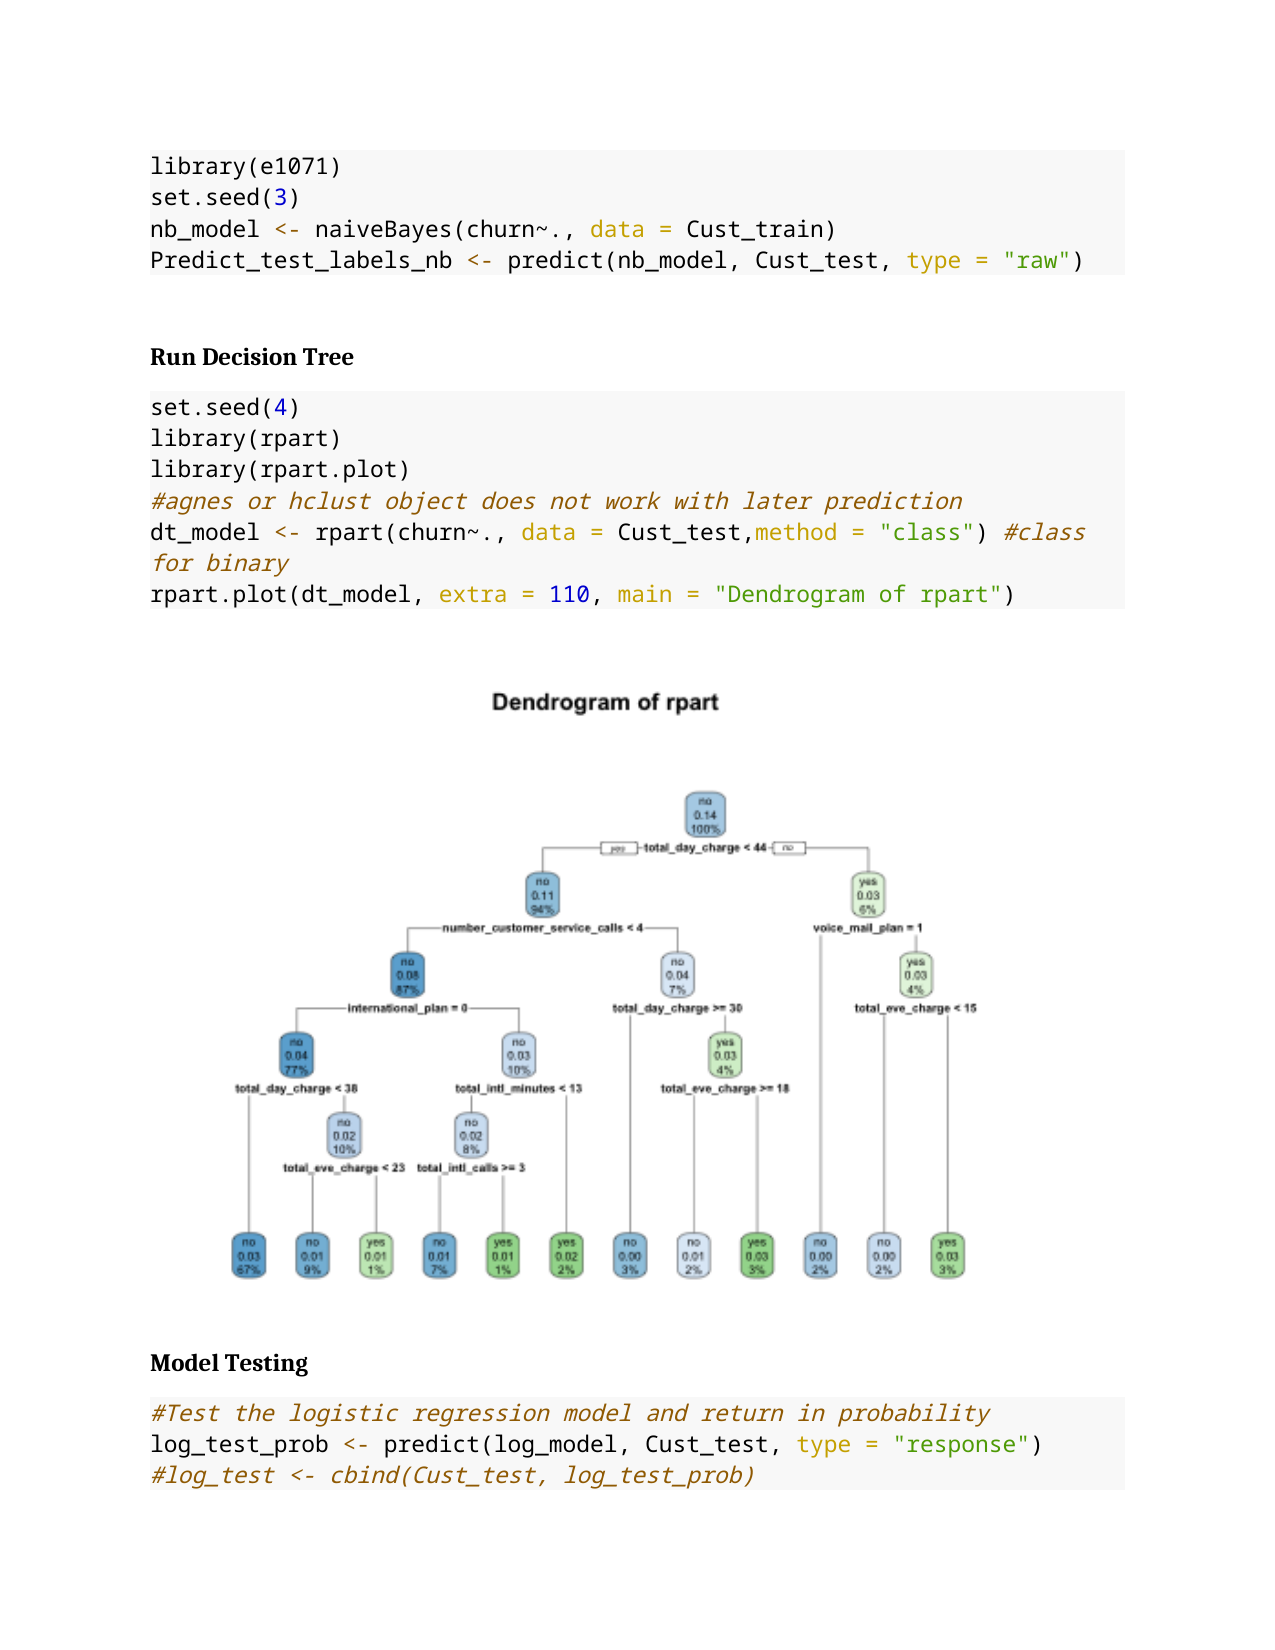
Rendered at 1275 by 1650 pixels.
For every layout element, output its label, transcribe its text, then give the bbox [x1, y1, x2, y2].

text Model Testing [150, 1349, 1125, 1378]
picture [168, 630, 1044, 1331]
text set.seed(4) library(rpart) library(rpart.plot) #agnes or hclust object does not work with later prediction dt_model <- rpart(churn~., data = Cust_test,method = "class") #class for binary rpart.plot(dt_model, extra = 110, main = "Dendrogram of rpart") [150, 391, 1125, 609]
text library(e1071) set.seed(3) nb_model <- naiveBayes(churn~., data = Cust_train) Predict_test_labels_nb <- predict(nb_model, Cust_test, type = "raw") [150, 150, 1125, 275]
text Run Decision Tree [150, 343, 1125, 372]
